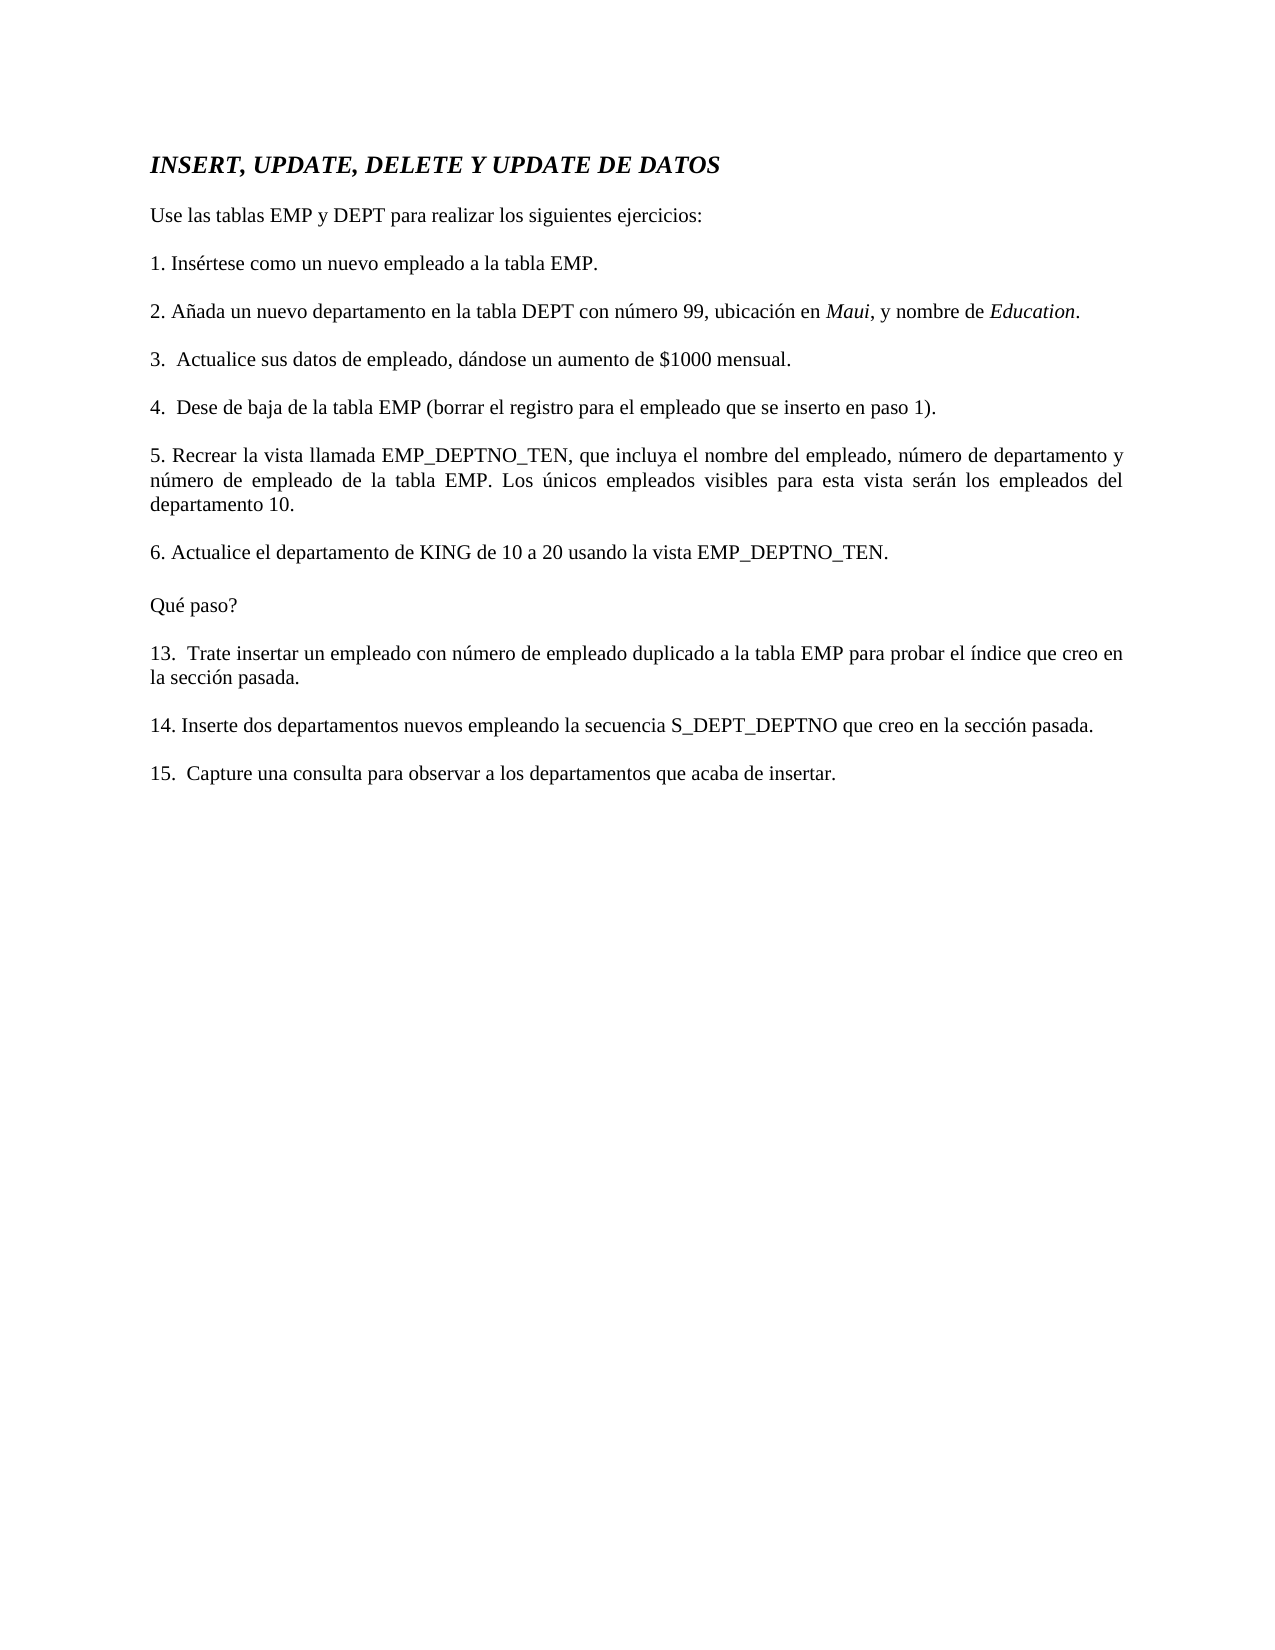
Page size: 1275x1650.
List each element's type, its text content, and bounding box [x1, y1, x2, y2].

text Use las tablas EMP y DEPT para realizar los siguientes ejercicios: [150, 203, 1125, 227]
text 1. Insértese como un nuevo empleado a la tabla EMP. [150, 251, 1125, 275]
text 3. Actualice sus datos de empleado, dándose un aumento de $1000 mensual. [150, 347, 1125, 371]
text 4. Dese de baja de la tabla EMP (borrar el registro para el empleado que se inserto en paso 1). [150, 395, 1125, 419]
text 13. Trate insertar un empleado con número de empleado duplicado a la tabla EMP para probar el índice que creo en la sección pasada. [150, 641, 1125, 689]
text 6. Actualice el departamento de KING de 10 a 20 usando la vista EMP_DEPTNO_TEN. [150, 540, 1125, 564]
text 15. Capture una consulta para observar a los departamentos que acaba de insertar. [150, 761, 1125, 785]
text Qué paso? [150, 592, 1125, 617]
text INSERT, UPDATE, DELETE Y UPDATE DE DATOS [150, 150, 1125, 179]
text 5. Recrear la vista llamada EMP_DEPTNO_TEN, que incluya el nombre del empleado, número de departamento y número de empleado de la tabla EMP. Los únicos empleados visibles para esta vista serán los empleados del departamento 10. [150, 443, 1125, 516]
text 2. Añada un nuevo departamento en la tabla DEPT con número 99, ubicación en Maui, y nombre de Education. [150, 299, 1125, 323]
text 14. Inserte dos departamentos nuevos empleando la secuencia S_DEPT_DEPTNO que creo en la sección pasada. [150, 713, 1125, 737]
